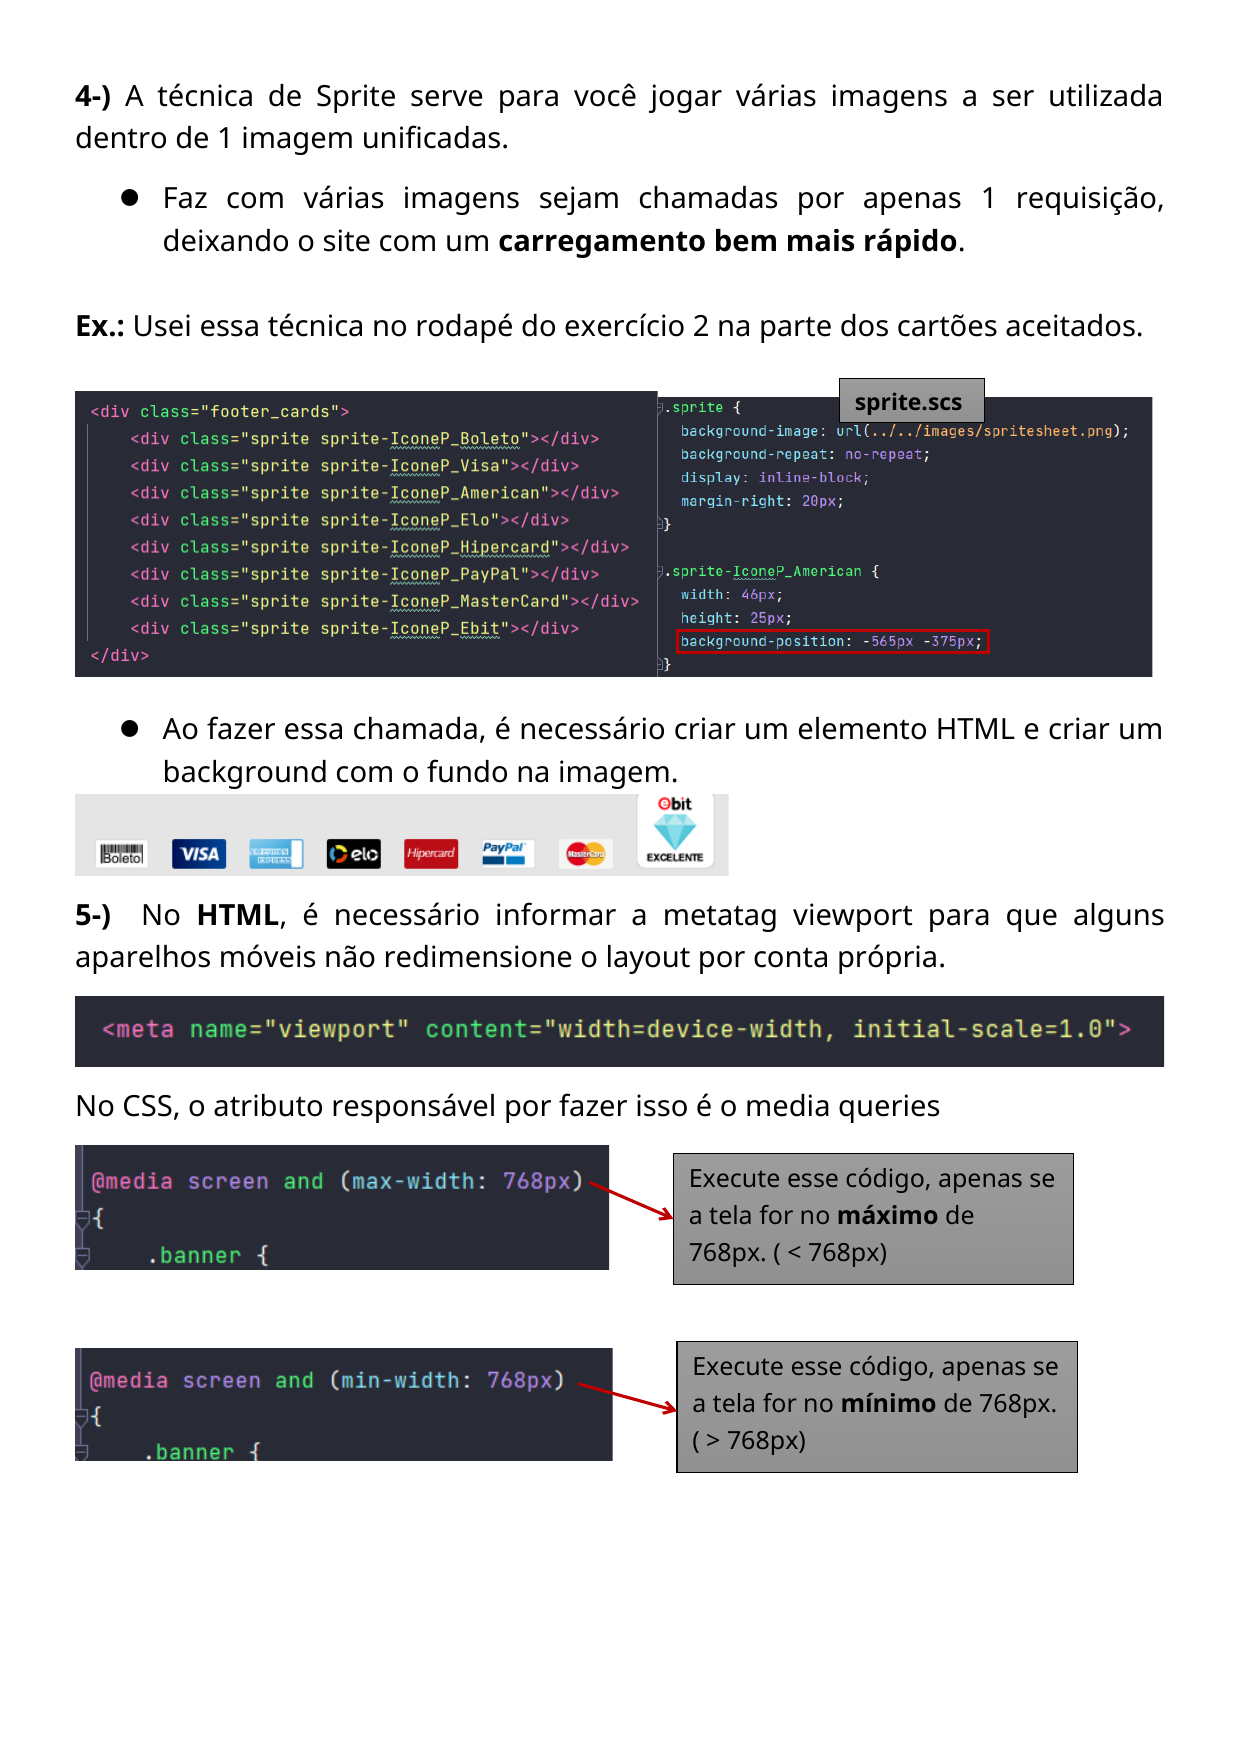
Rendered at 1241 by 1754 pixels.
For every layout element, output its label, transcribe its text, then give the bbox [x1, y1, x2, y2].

picture [75, 794, 729, 876]
text 4-) A técnica de Sprite serve para você jogar várias imagens a ser utilizada dentro de 1 imagem unificadas. [75, 75, 1165, 157]
text 5-) No HTML, é necessário informar a metatag viewport para que alguns aparelhos móveis não redimensione o layout por conta própria. [75, 894, 1165, 976]
picture [75, 391, 1153, 677]
list Faz com várias imagens sejam chamadas por apenas 1 requisição, deixando o site com um carregamento bem mais rápido. [119, 177, 1165, 260]
text No CSS, o atributo responsável por fazer isso é o media queries [75, 1086, 1165, 1125]
list Ex.: Usei essa técnica no rodapé do exercício 2 na parte dos cartões aceitados. [75, 306, 1165, 345]
list Ao fazer essa chamada, é necessário criar um elemento HTML e criar um background com o fundo na imagem. [119, 709, 1165, 791]
picture [75, 996, 1165, 1067]
picture [75, 1145, 610, 1270]
picture [75, 1348, 613, 1461]
